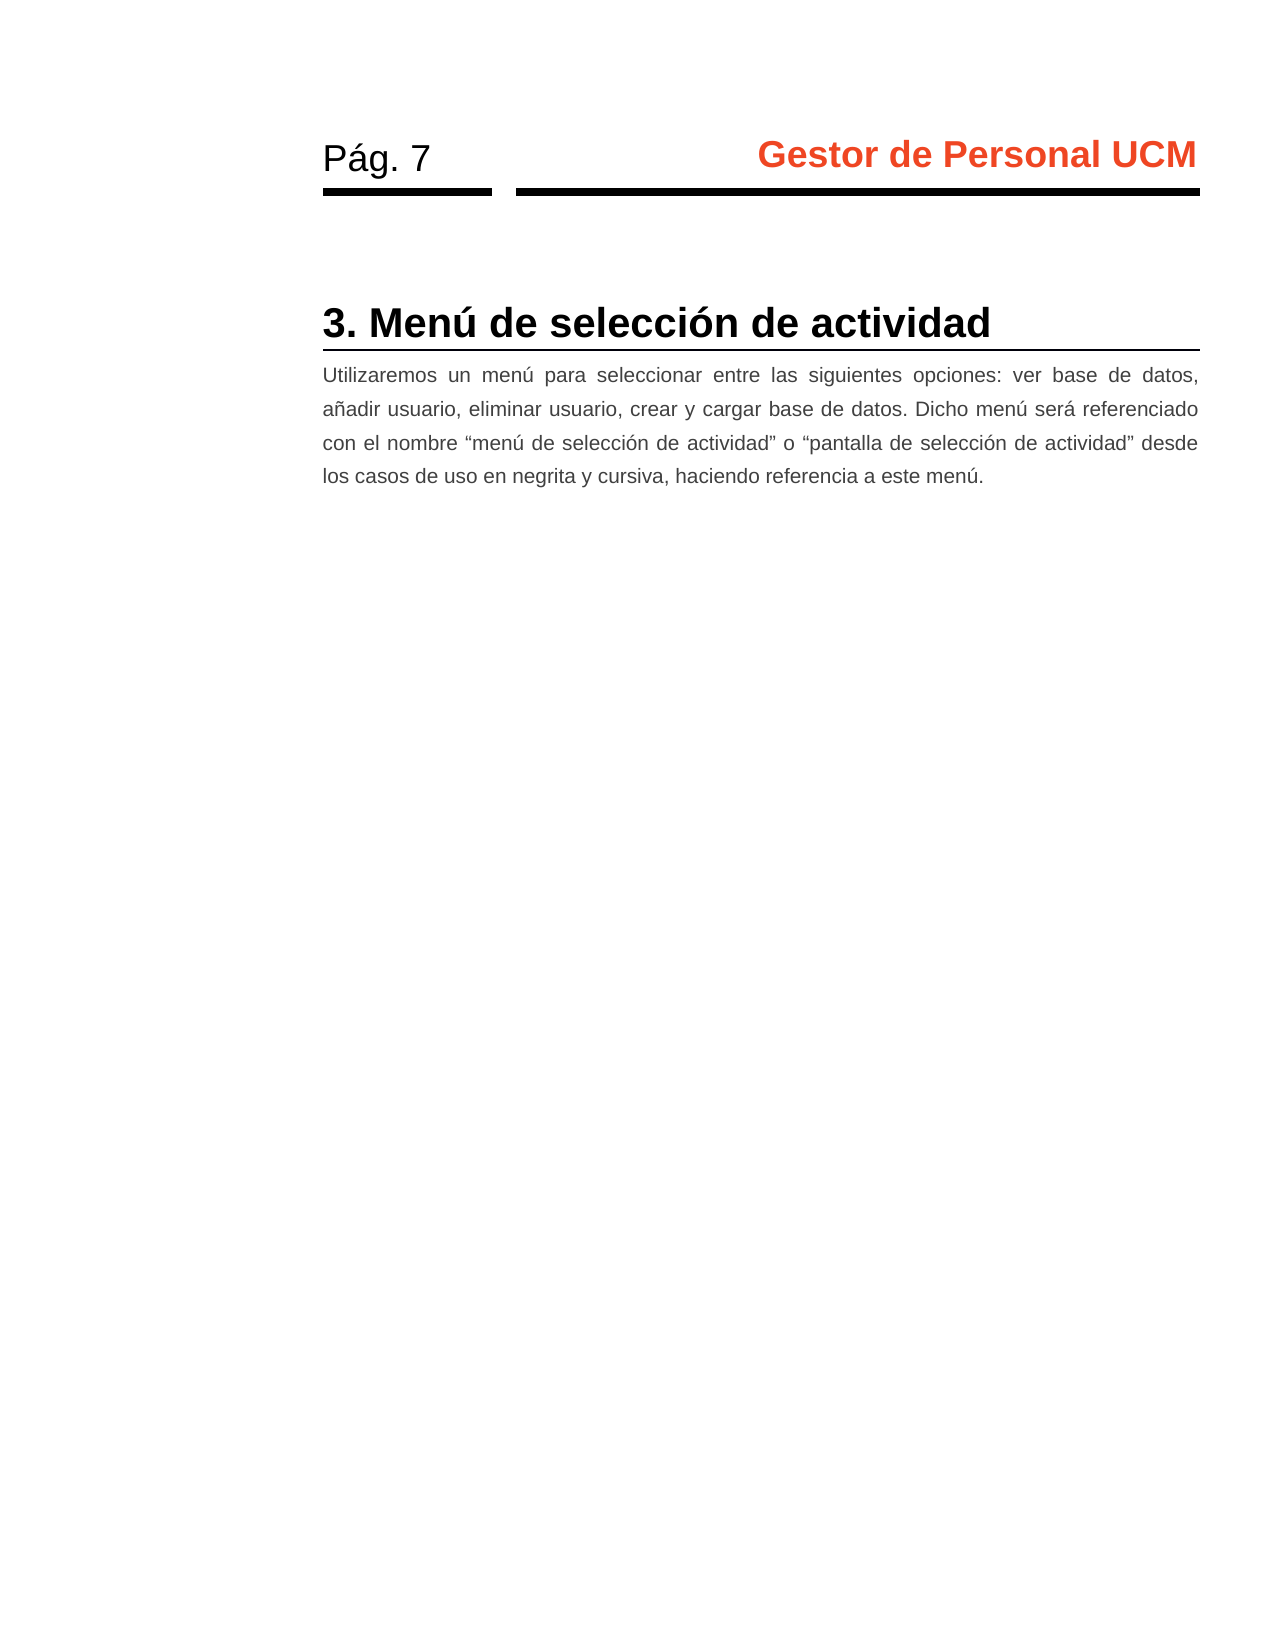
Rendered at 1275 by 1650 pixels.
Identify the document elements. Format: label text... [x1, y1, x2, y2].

text Utilizaremos un menú para seleccionar entre las siguientes opciones: ver base de datos, añadir usuario, eliminar usuario, crear y cargar base de datos. Dicho menú será referenciado con el nombre “menú de selección de actividad” o “pantalla de selección de actividad” desde los casos de uso en negrita y cursiva, haciendo referencia a este menú. [322, 363, 1200, 488]
text 3. Menú de selección de actividad [322, 299, 1200, 351]
